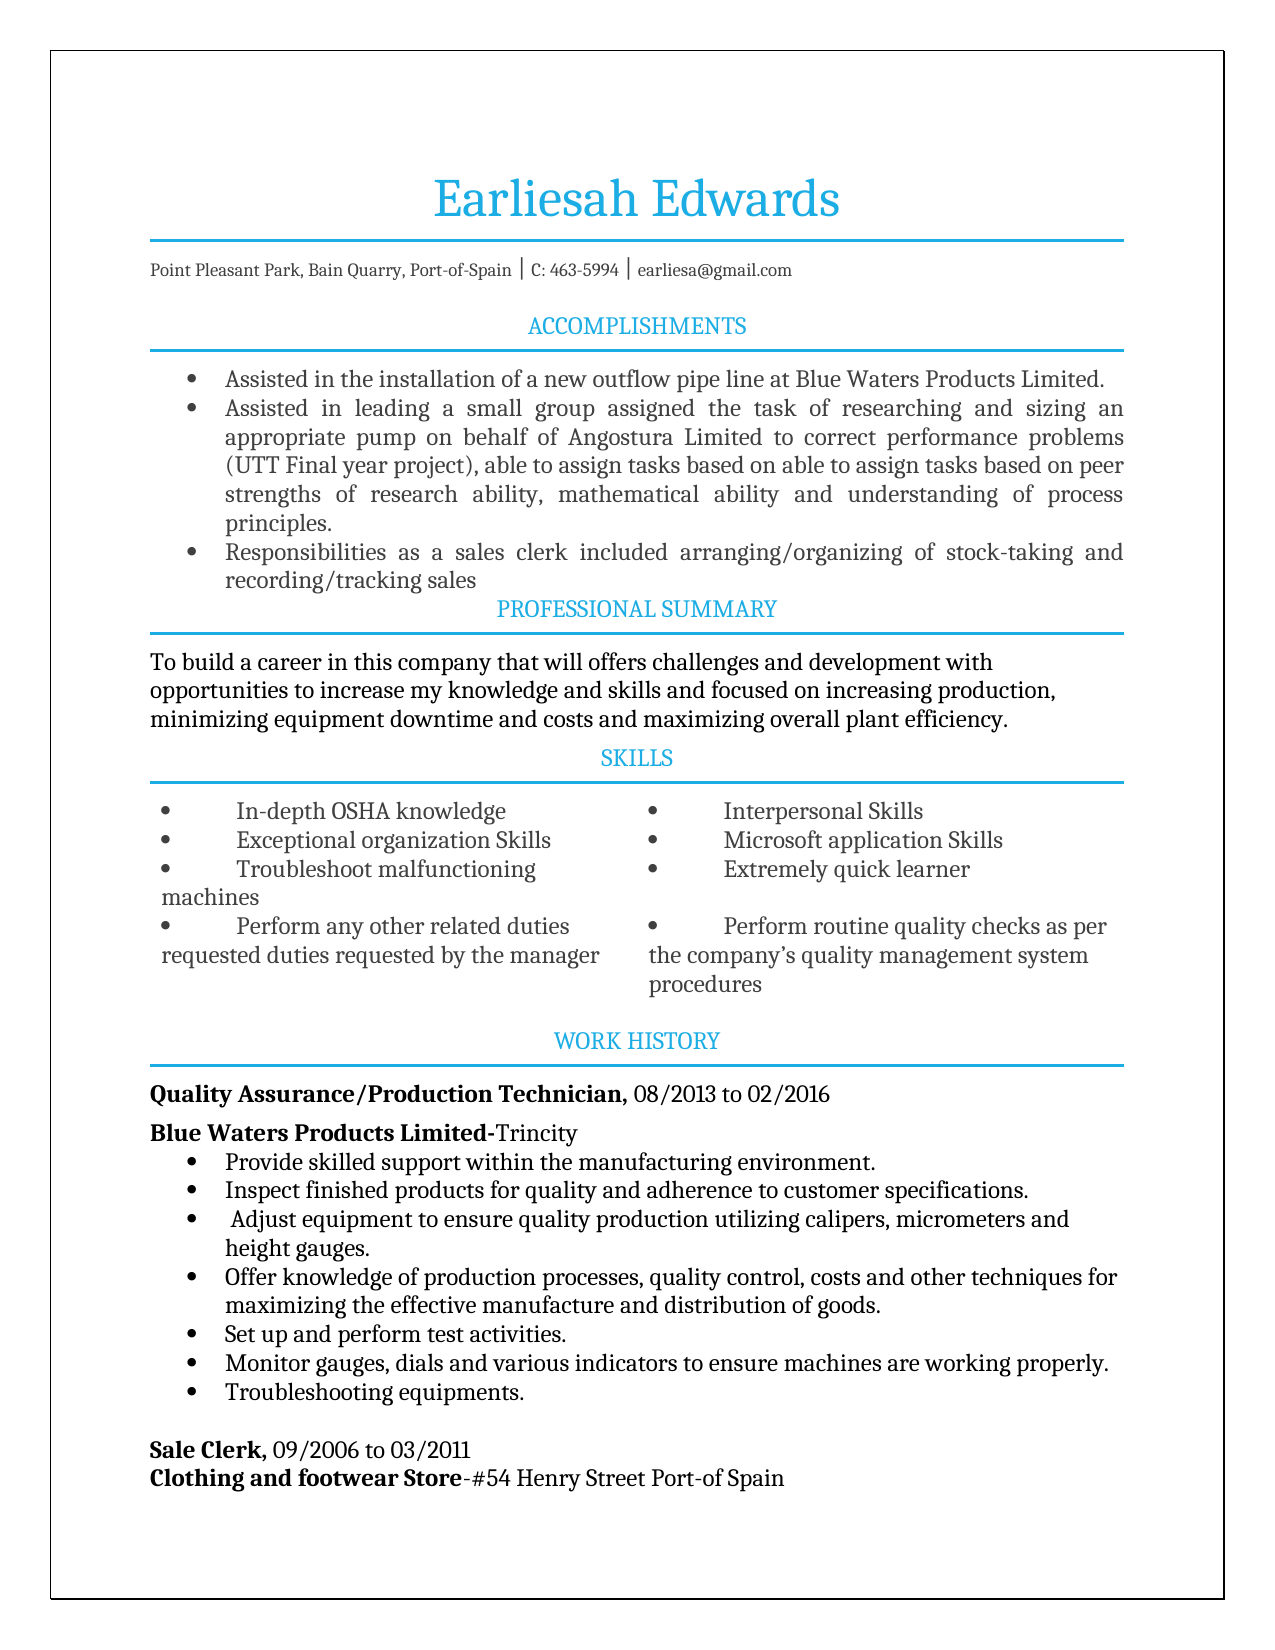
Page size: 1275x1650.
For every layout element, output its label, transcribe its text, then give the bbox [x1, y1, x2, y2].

list Assisted in the installation of a new outflow pipe line at Blue Waters Products Limited. [187, 365, 1124, 394]
title SKILLS [150, 744, 1124, 781]
table_header Interpersonal Skills [637, 797, 1124, 826]
list Responsibilities as a sales clerk included arranging/organizing of stock-taking and recording/tracking sales [187, 537, 1124, 595]
title ‍‍ [150, 168, 1124, 239]
list Monitor gauges, dials and various indicators to ensure machines are working properly. [187, 1349, 1124, 1378]
table_cell Perform routine quality checks as per the company’s quality management system procedures [637, 912, 1124, 998]
text Clothing and footwear Store-#54 Henry Street Port-of Spain [150, 1464, 1124, 1493]
list Assisted in leading a small group assigned the task of researching and sizing an appropriate pump on behalf of Angostura Limited to correct performance problems (UTT Final year project), able to assign tasks based on able to assign tasks based on peer strengths of research ability, mathematical ability and understanding of process principles. [187, 394, 1124, 537]
text Sale Clerk, 09/2006 to 03/2011 [150, 1436, 1124, 1464]
table_cell Perform any other related duties requested duties requested by the manager [150, 912, 637, 998]
table_header In-depth OSHA knowledge [150, 797, 637, 826]
list Inspect finished products for quality and adherence to customer specifications. [187, 1176, 1124, 1205]
title WORK HISTORY [150, 1027, 1124, 1064]
subtitle To build a career in this company that will offers challenges and development with opportunities to increase my knowledge and skills and focused on increasing production, minimizing equipment downtime and costs and maximizing overall plant efficiency. [150, 648, 1124, 734]
text Blue Waters Products Limited-Trincity [150, 1119, 1124, 1148]
list Offer knowledge of production processes, quality control, costs and other techniques for maximizing the effective manufacture and distribution of goods. [187, 1263, 1124, 1320]
title PROFESSIONAL SUMMARY [150, 595, 1124, 632]
list Troubleshooting equipments. [187, 1378, 1124, 1406]
table_cell Exceptional organization Skills [150, 826, 637, 854]
table_cell Troubleshoot malfunctioning machines [150, 855, 637, 912]
title ACCOMPLISHMENTS [150, 312, 1124, 349]
table_cell Microsoft application Skills [637, 826, 1124, 854]
text | | [150, 254, 1124, 283]
list Provide skilled support within the manufacturing environment. [187, 1148, 1124, 1176]
list Adjust equipment to ensure quality production utilizing calipers, micrometers and height gauges. [187, 1205, 1124, 1263]
table_cell Extremely quick learner [637, 855, 1124, 912]
subtitle Quality Assurance/Production Technician, 08/2013 to 02/2016 [150, 1080, 1124, 1108]
list Set up and perform test activities. [187, 1320, 1124, 1349]
